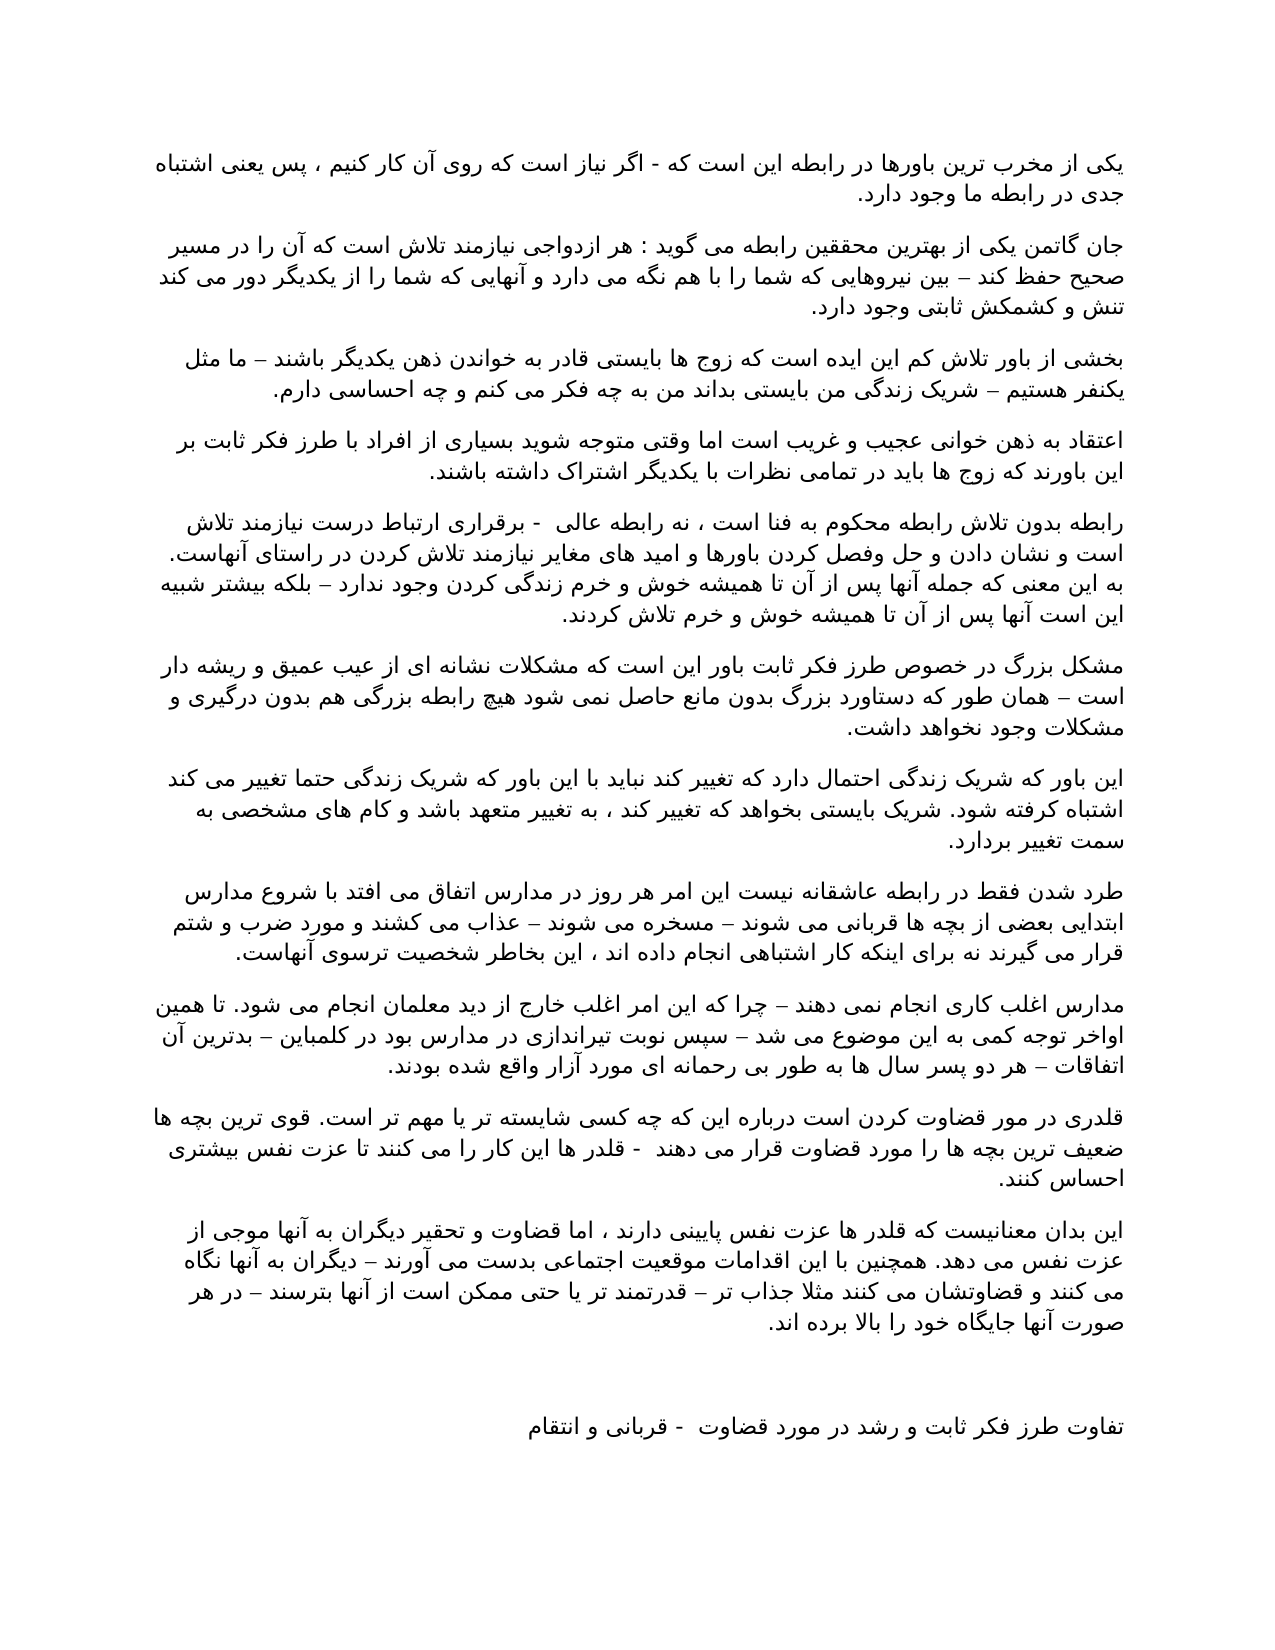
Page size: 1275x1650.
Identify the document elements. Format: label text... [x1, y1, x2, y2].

text رابطه بدون تلاش رابطه محکوم به فنا است ، نه رابطه عالی - برقراری ارتباط درست نیازمند تلاش است و نشان دادن و حل وفصل کردن باورها و امید های مغایر نیازمند تلاش کردن در راستای آنهاست. به این معنی که جمله آنها پس از آن تا همیشه خوش و خرم زندگی کردن وجود ندارد – بلکه بیشتر شبیه این است آنها پس از آن تا همیشه خوش و خرم تلاش کردند. [150, 509, 1125, 628]
text طرد شدن فقط در رابطه عاشقانه نیست این امر هر روز در مدارس اتفاق می افتد با شروع مدارس ابتدایی بعضی از بچه ها قربانی می شوند – مسخره می شوند – عذاب می کشند و مورد ضرب و شتم قرار می گیرند نه برای اینکه کار اشتباهی انجام داده اند ، این بخاطر شخصیت ترسوی آنهاست. [150, 878, 1125, 966]
text این باور که شریک زندگی احتمال دارد که تغییر کند نباید با این باور که شریک زندگی حتما تغییر می کند اشتباه کرفته شود. شریک بایستی بخواهد که تغییر کند ، به تغییر متعهد باشد و کام های مشخصی به سمت تغییر بردارد. [150, 766, 1125, 853]
text این بدان معنانیست که قلدر ها عزت نفس پایینی دارند ، اما قضاوت و تحقیر دیگران به آنها موجی از عزت نفس می دهد. همچنین با این اقدامات موقعیت اجتماعی بدست می آورند – دیگران به آنها نگاه می کنند و قضاوتشان می کنند مثلا جذاب تر – قدرتمند تر یا حتی ممکن است از آنها بترسند – در هر صورت آنها جایگاه خود را بالا برده اند. [150, 1217, 1125, 1336]
text مشکل بزرگ در خصوص طرز فکر ثابت باور این است که مشکلات نشانه ای از عیب عمیق و ریشه دار است – همان طور که دستاورد بزرگ بدون مانع حاصل نمی شود هیچ رابطه بزرگی هم بدون درگیری و مشکلات وجود نخواهد داشت. [150, 653, 1125, 741]
text تفاوت طرز فکر ثابت و رشد در مورد قضاوت - قربانی و انتقام [150, 1413, 1125, 1440]
text یکی از مخرب ترین باورها در رابطه این است که - اگر نیاز است که روی آن کار کنیم ، پس یعنی اشتباه جدی در رابطه ما وجود دارد. [150, 150, 1125, 207]
text قلدری در مور قضاوت کردن است درباره این که چه کسی شایسته تر یا مهم تر است. قوی ترین بچه ها ضعیف ترین بچه ها را مورد قضاوت قرار می دهند - قلدر ها این کار را می کنند تا عزت نفس بیشتری احساس کنند. [150, 1104, 1125, 1192]
text مدارس اغلب کاری انجام نمی دهند – چرا که این امر اغلب خارج از دید معلمان انجام می شود. تا همین اواخر توجه کمی به این موضوع می شد – سپس نوبت تیراندازی در مدارس بود در کلمباین – بدترین آن اتفاقات – هر دو پسر سال ها به طور بی رحمانه ای مورد آزار واقع شده بودند. [150, 991, 1125, 1079]
text اعتقاد به ذهن خوانی عجیب و غریب است اما وقتی متوجه شوید بسیاری از افراد با طرز فکر ثابت بر این باورند که زوج ها باید در تمامی نظرات با یکدیگر اشتراک داشته باشند. [150, 427, 1125, 484]
text بخشی از باور تلاش کم این ایده است که زوج ها بایستی قادر به خواندن ذهن یکدیگر باشند – ما مثل یکنفر هستیم – شریک زندگی من بایستی بداند من به چه فکر می کنم و چه احساسی دارم. [150, 345, 1125, 402]
text جان گاتمن یکی از بهترین محققین رابطه می گوید : هر ازدواجی نیازمند تلاش است که آن را در مسیر صحیح حفظ کند – بین نیروهایی که شما را با هم نگه می دارد و آنهایی که شما را از یکدیگر دور می کند تنش و کشمکش ثابتی وجود دارد. [150, 232, 1125, 320]
